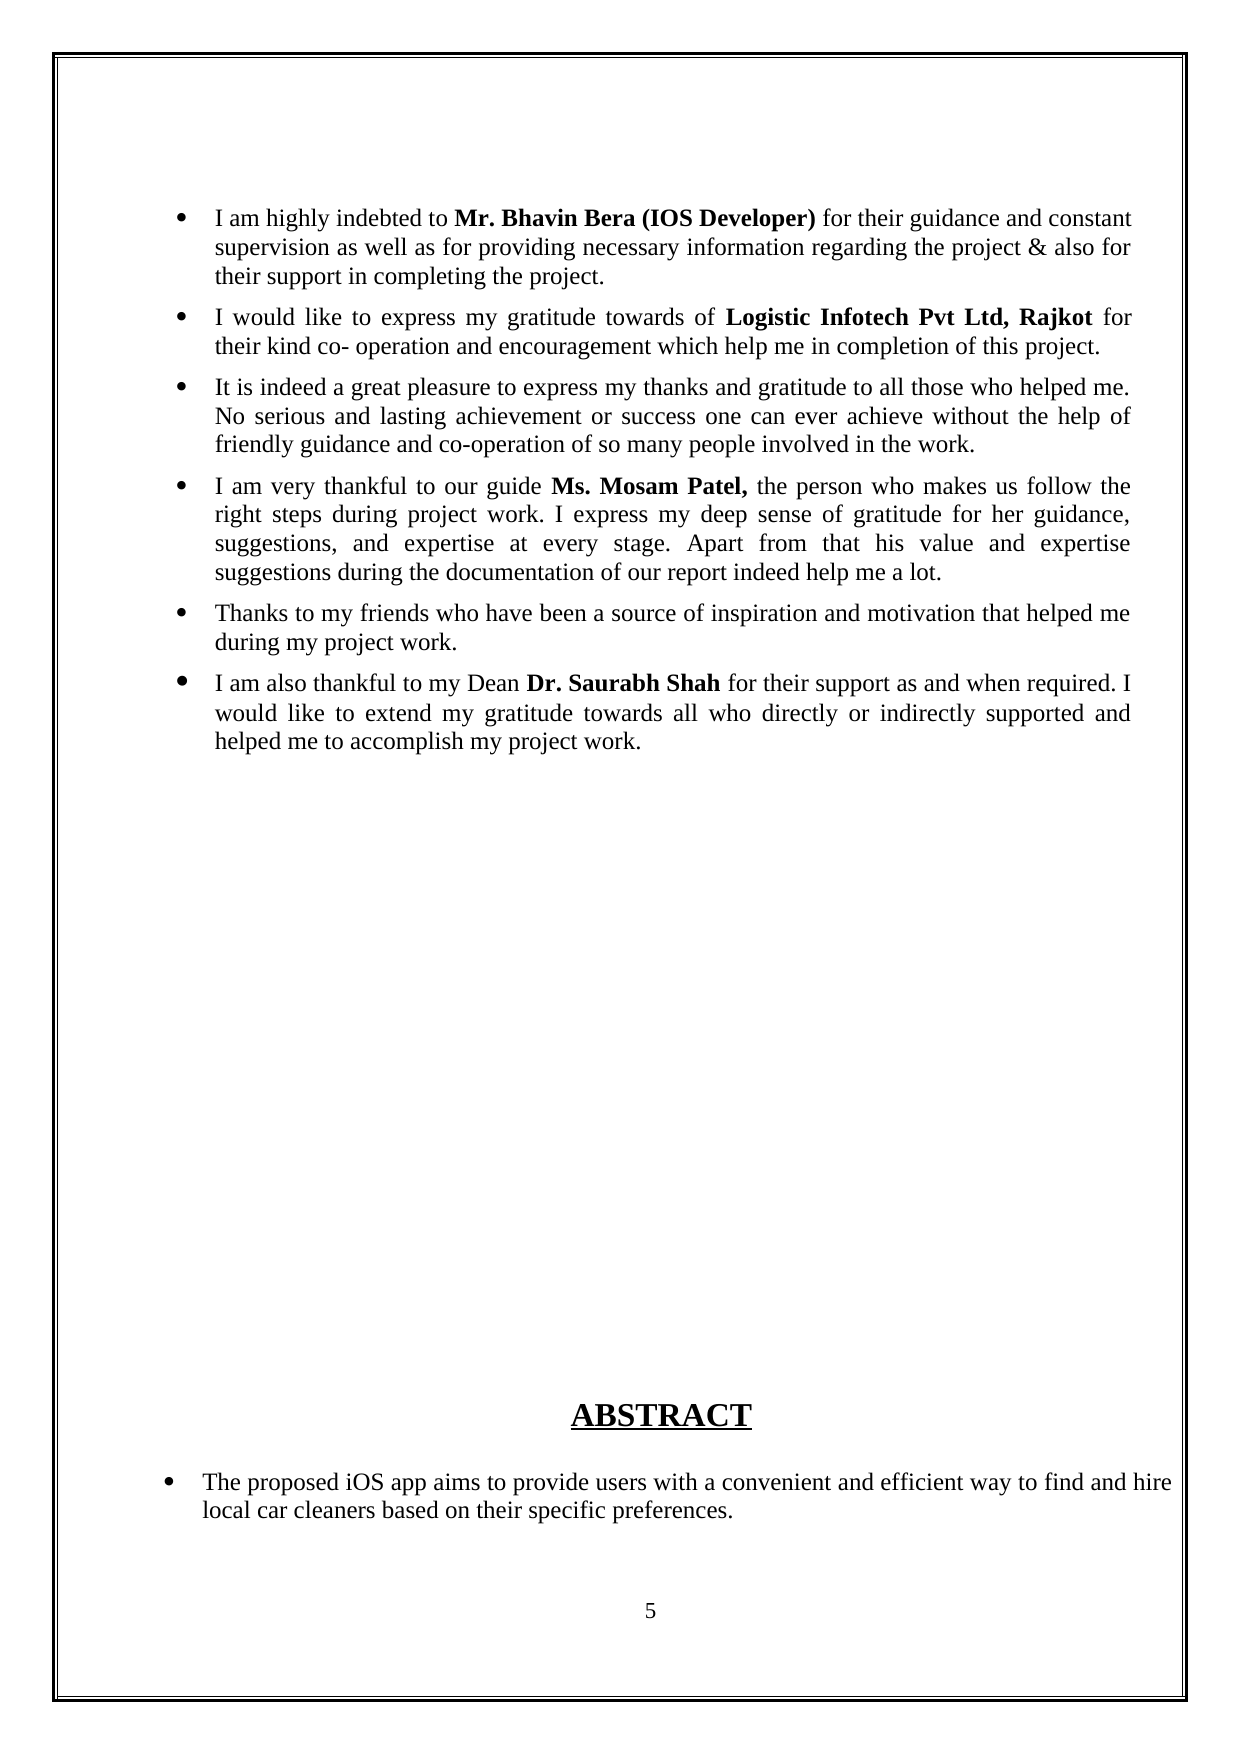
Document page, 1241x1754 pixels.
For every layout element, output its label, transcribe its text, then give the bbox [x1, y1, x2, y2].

list Thanks to my friends who have been a source of inspiration and motivation that helped me during my project work. [177, 598, 1132, 656]
list I am also thankful to my Dean Dr. Saurabh Shah for their support as and when required. I would like to extend my gratitude towards all who directly or indirectly supported and helped me to accomplish my project work. [177, 668, 1132, 755]
list I am highly indebted to Mr. Bhavin Bera (IOS Developer) for their guidance and constant supervision as well as for providing necessary information regarding the project & also for their support in completing the project. [177, 203, 1132, 290]
list I would like to express my gratitude towards of Logistic Infotech Pvt Ltd, Rajkot for their kind co- operation and encouragement which help me in completion of this project. [177, 302, 1132, 360]
text ABSTRACT [127, 1395, 989, 1433]
list I am very thankful to our guide Ms. Mosam Patel, the person who makes us follow the right steps during project work. I express my deep sense of gratitude for her guidance, suggestions, and expertise at every stage. Apart from that his value and expertise suggestions during the documentation of our report indeed help me a lot. [177, 471, 1132, 586]
list The proposed iOS app aims to provide users with a convenient and efficient way to find and hire local car cleaners based on their specific preferences. [164, 1467, 1173, 1524]
list It is indeed a great pleasure to express my thanks and gratitude to all those who helped me. No serious and lasting achievement or success one can ever achieve without the help of friendly guidance and co-operation of so many people involved in the work. [177, 372, 1132, 458]
